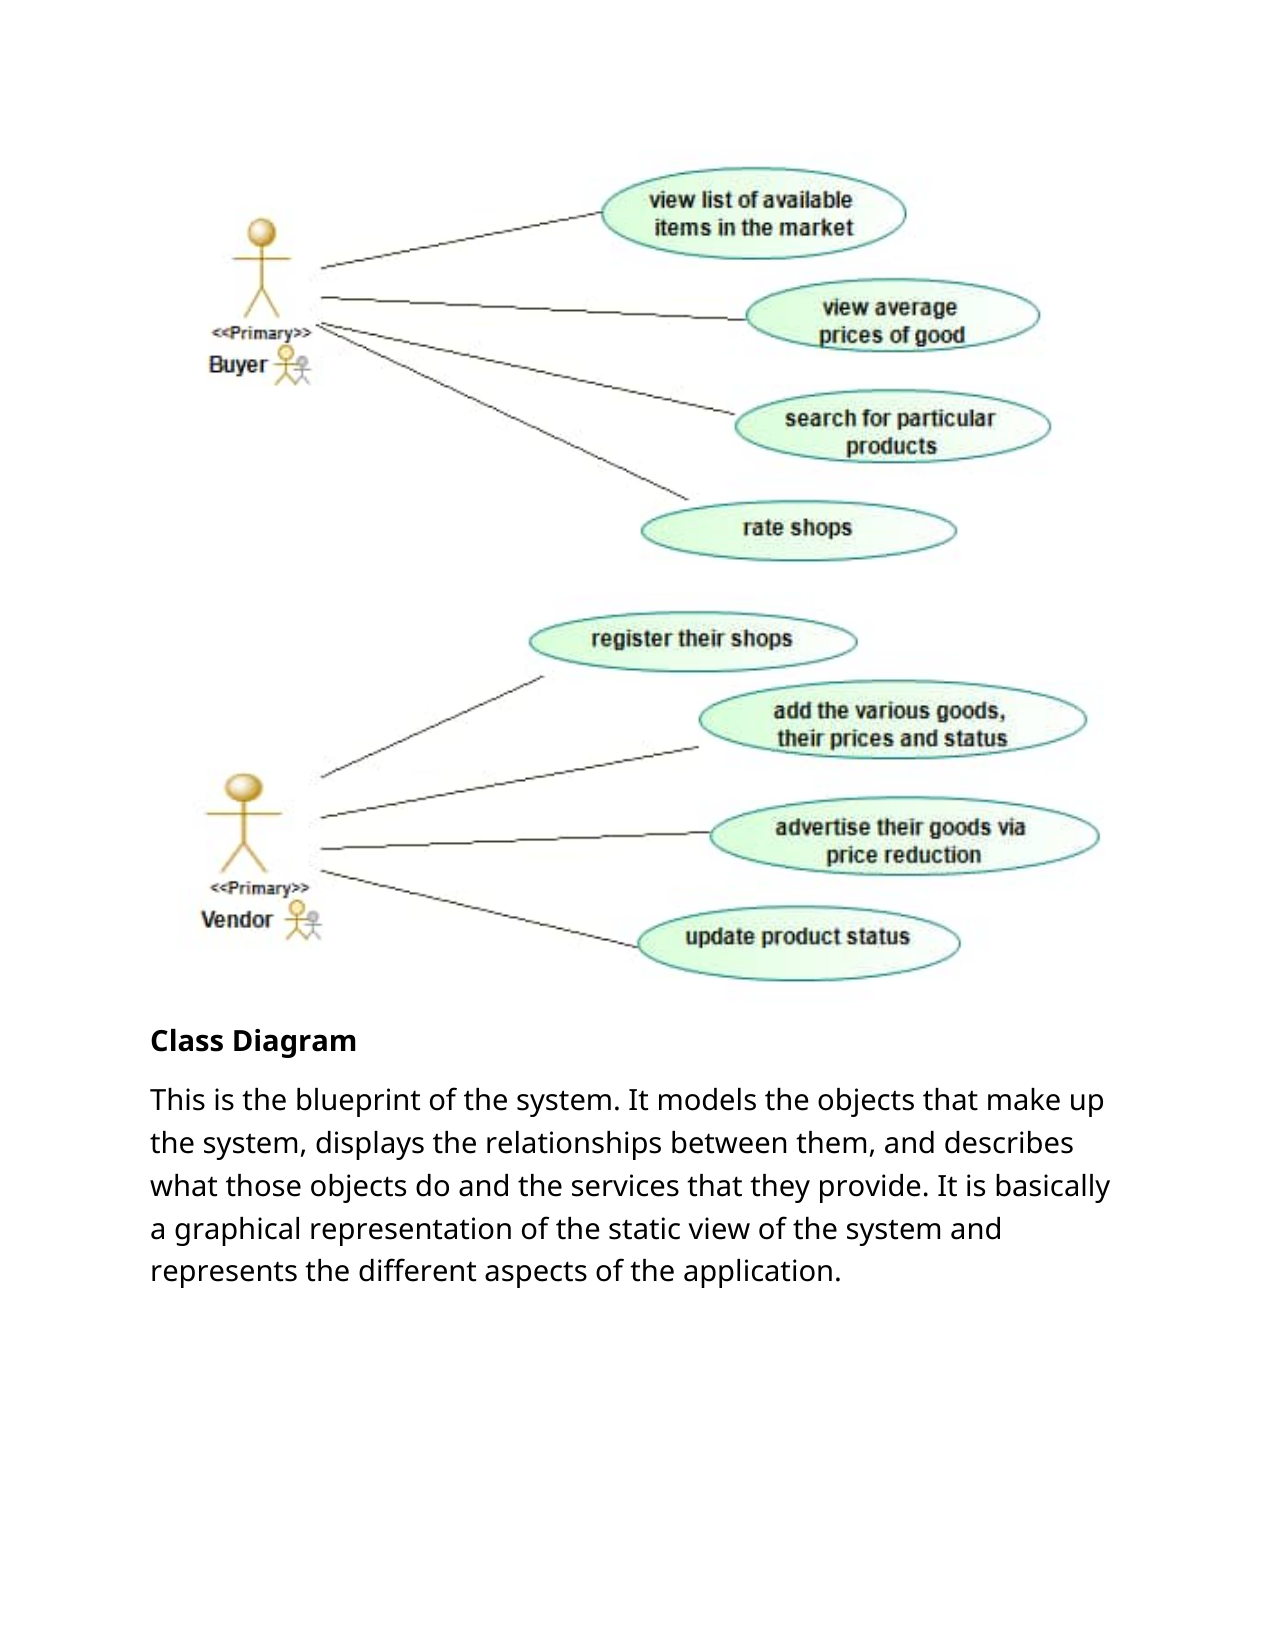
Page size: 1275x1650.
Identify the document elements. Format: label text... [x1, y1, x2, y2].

picture [150, 150, 1120, 1002]
text This is the blueprint of the system. It models the objects that make up the system, displays the relationships between them, and describes what those objects do and the services that they provide. It is basically a graphical representation of the static view of the system and represents the different aspects of the application. [150, 1079, 1125, 1290]
text Class Diagram [150, 1020, 1125, 1060]
